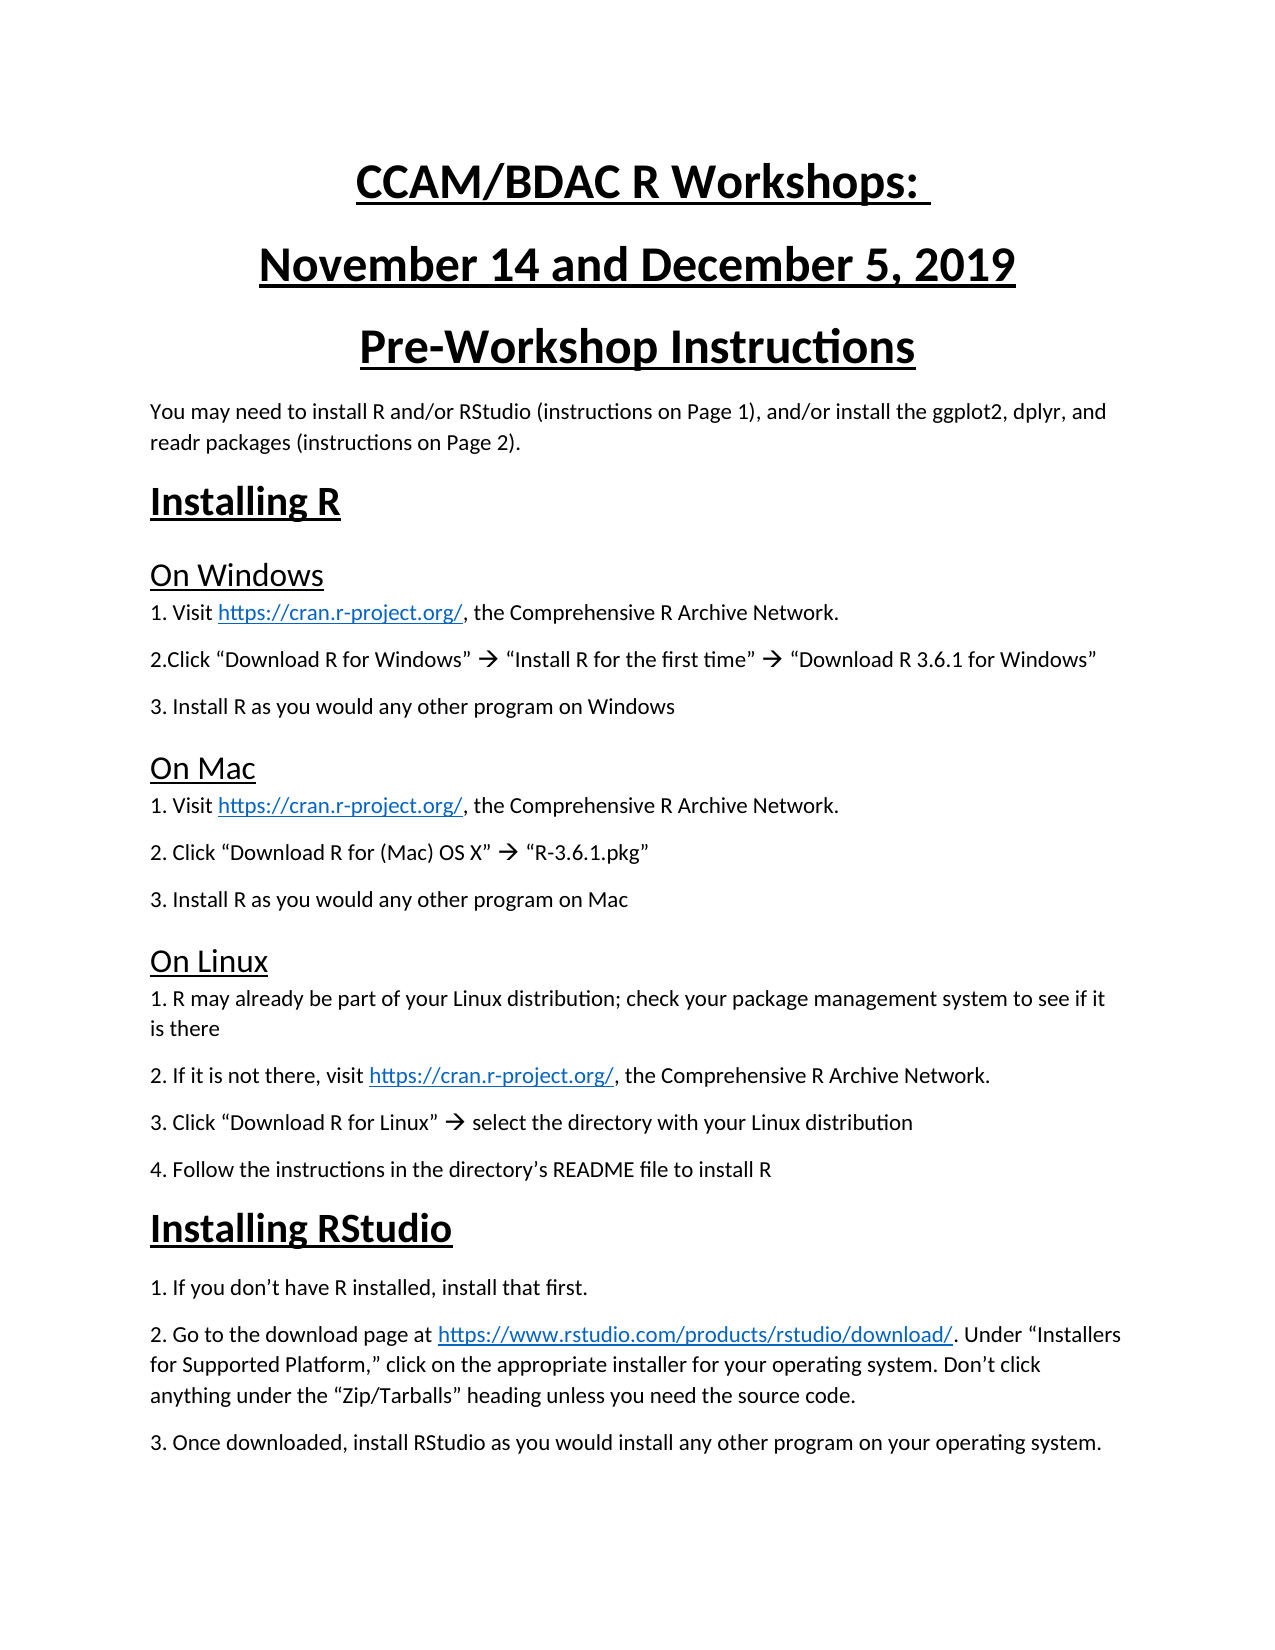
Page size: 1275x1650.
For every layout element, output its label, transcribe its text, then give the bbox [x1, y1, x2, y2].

text 1. Visit https://cran.r-project.org/, the Comprehensive R Archive Network. [150, 791, 1125, 819]
text Pre-Workshop Instructions [150, 315, 1125, 376]
text CCAM/BDAC R Workshops: [150, 150, 1125, 211]
text 3. Install R as you would any other program on Mac [150, 885, 1125, 913]
text 2. Go to the download page at https://www.rstudio.com/products/rstudio/download/. Under “Installers for Supported Platform,” click on the appropriate installer for your operating system. Don’t click anything under the “Zip/Tarballs” heading unless you need the source code. [150, 1320, 1125, 1409]
text November 14 and December 5, 2019 [150, 232, 1125, 293]
text 4. Follow the instructions in the directory’s README file to install R [150, 1155, 1125, 1183]
text 3. Once downloaded, install RStudio as you would install any other program on your operating system. [150, 1428, 1125, 1456]
subtitle On Mac [150, 747, 1125, 788]
text 1. R may already be part of your Linux distribution; check your package management system to see if it is there [150, 984, 1125, 1042]
text Installing R [150, 474, 1125, 525]
text 3. Click “Download R for Linux” select the directory with your Linux distribution [150, 1108, 1125, 1136]
text 2.Click “Download R for Windows” “Install R for the first time” “Download R 3.6.1 for Windows” [150, 645, 1125, 673]
text Installing RStudio [150, 1202, 1125, 1253]
text 2. If it is not there, visit https://cran.r-project.org/, the Comprehensive R Archive Network. [150, 1061, 1125, 1089]
text 1. If you don’t have R installed, install that first. [150, 1273, 1125, 1302]
text 1. Visit https://cran.r-project.org/, the Comprehensive R Archive Network. [150, 598, 1125, 626]
text 3. Install R as you would any other program on Windows [150, 692, 1125, 720]
subtitle On Linux [150, 940, 1125, 981]
subtitle On Windows [150, 554, 1125, 595]
text 2. Click “Download R for (Mac) OS X” “R-3.6.1.pkg” [150, 838, 1125, 866]
text You may need to install R and/or RStudio (instructions on Page 1), and/or install the ggplot2, dplyr, and readr packages (instructions on Page 2). [150, 397, 1125, 456]
